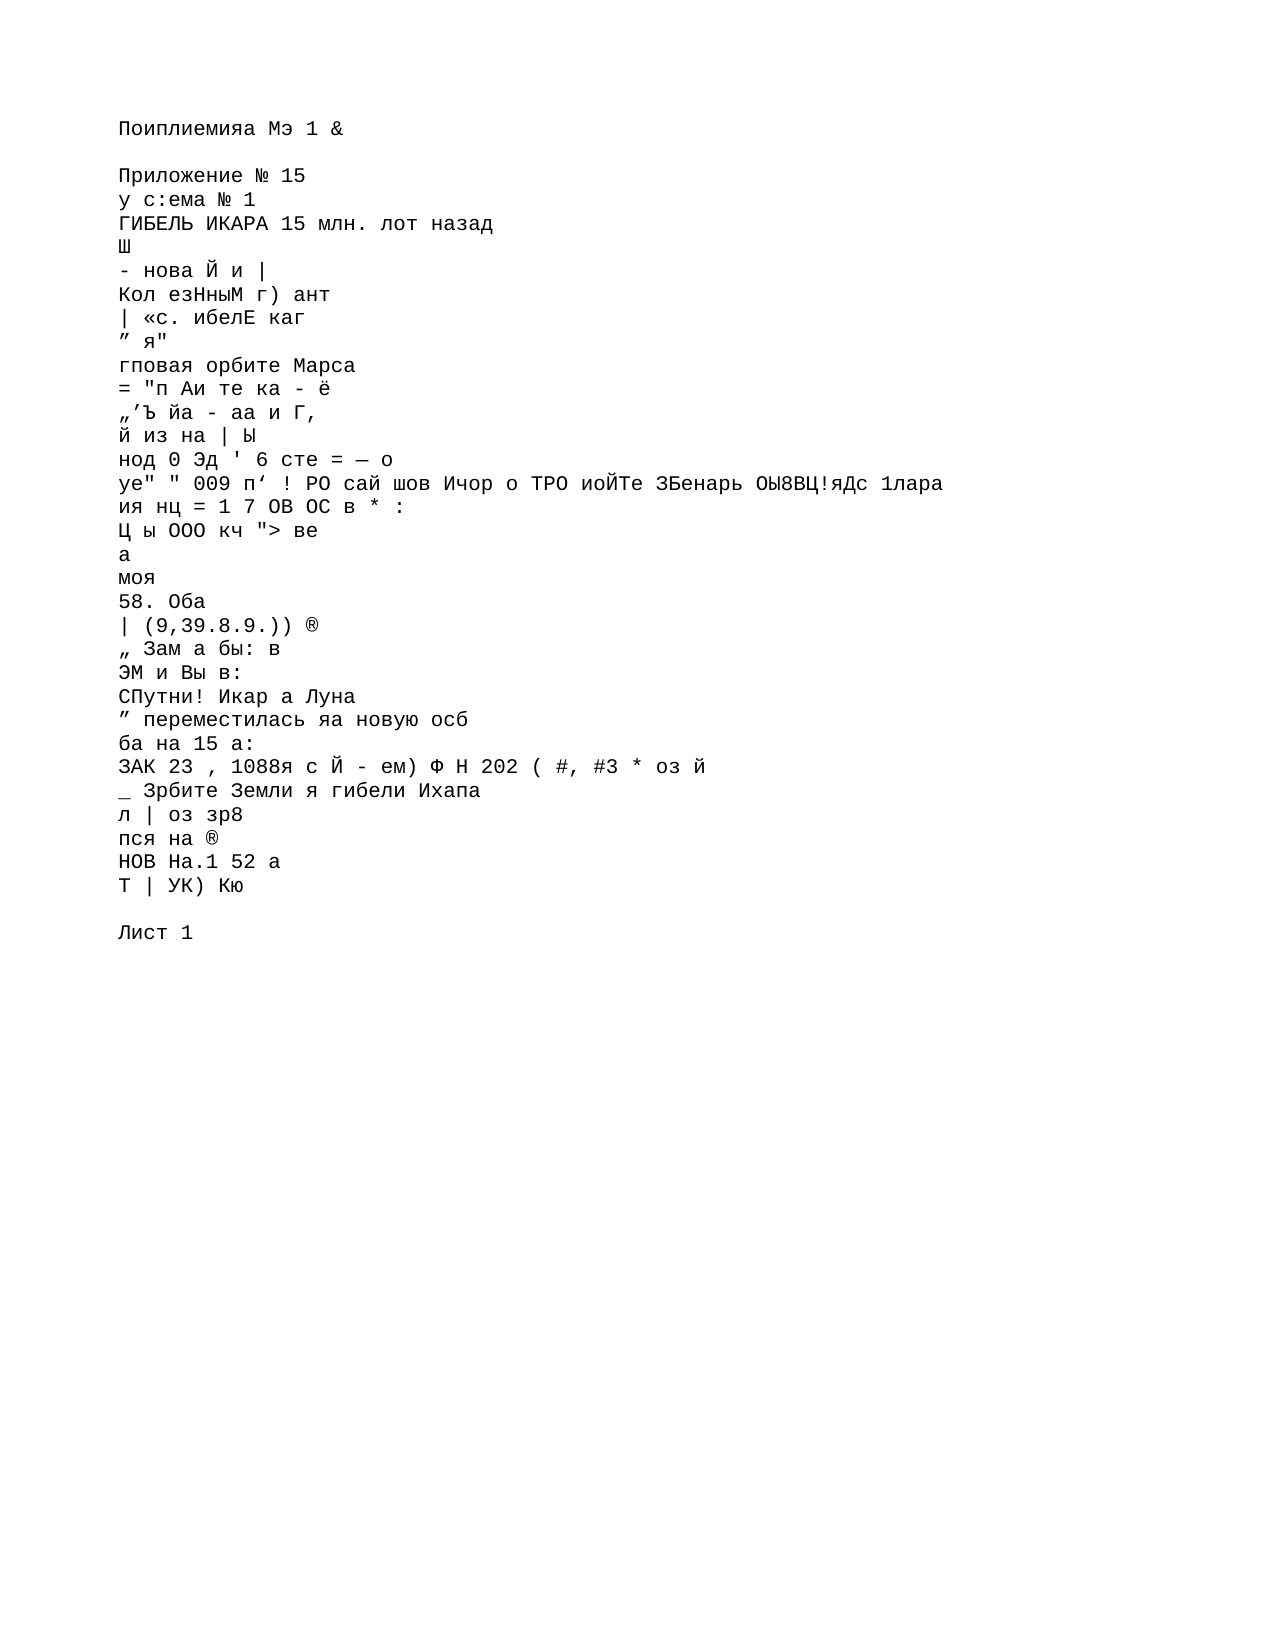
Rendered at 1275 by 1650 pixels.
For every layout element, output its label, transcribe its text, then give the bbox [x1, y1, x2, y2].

text ба на 15 а: [118, 733, 1157, 757]
text нод 0 Эд ' 6 сте = — о [118, 449, 1157, 473]
text Приложение № 15 [118, 165, 1157, 189]
text ия нц = 1 7 ОВ ОС в * : [118, 496, 1157, 520]
text = "п Аи те ка - ё [118, 378, 1157, 402]
text | (9,39.8.9.)) ® [118, 615, 1157, 638]
text Ц ы ООО кч "> ве [118, 520, 1157, 544]
text ЭМ и Вы в: [118, 662, 1157, 686]
text _ Зрбите Земли я гибели Ихапа [118, 780, 1157, 804]
text „’Ъ йа - аа и Г, [118, 402, 1157, 426]
text НОВ На.1 52 а [118, 851, 1157, 875]
text Т | УК) Кю [118, 875, 1157, 898]
text - нова Й и | [118, 260, 1157, 284]
text Лист 1 [118, 922, 1157, 946]
text | «с. ибелЕ каг [118, 307, 1157, 331]
text СПутни! Икар а Луна [118, 686, 1157, 709]
text ЗАК 23 ‚ 1088я с Й - ем) Ф Н 202 ( #, #3 * оз й [118, 757, 1157, 780]
text моя [118, 567, 1157, 591]
text ” я" [118, 331, 1157, 354]
text ” переместилась яа новую осб [118, 709, 1157, 733]
text й из на | Ы [118, 426, 1157, 449]
text гповая орбите Марса [118, 354, 1157, 378]
text уе" " 009 п‘ ! РО сай шов Ичор о ТРО иоЙТе ЗБенарь ОЫ8ВЦ!яДс 1лара [118, 473, 1157, 496]
text пся на ® [118, 827, 1157, 851]
text Поиплиемияа Мэ 1 & [118, 118, 1157, 142]
text 58. Оба [118, 591, 1157, 615]
text ГИБЕЛЬ ИКАРА 15 млн. лот назад [118, 213, 1157, 236]
text л | оз зр8 [118, 804, 1157, 827]
text Ш [118, 236, 1157, 260]
text „ Зам а бы: в [118, 638, 1157, 662]
text у с:ема № 1 [118, 189, 1157, 213]
text Кол езНныМ г) ант [118, 284, 1157, 307]
text а [118, 544, 1157, 567]
